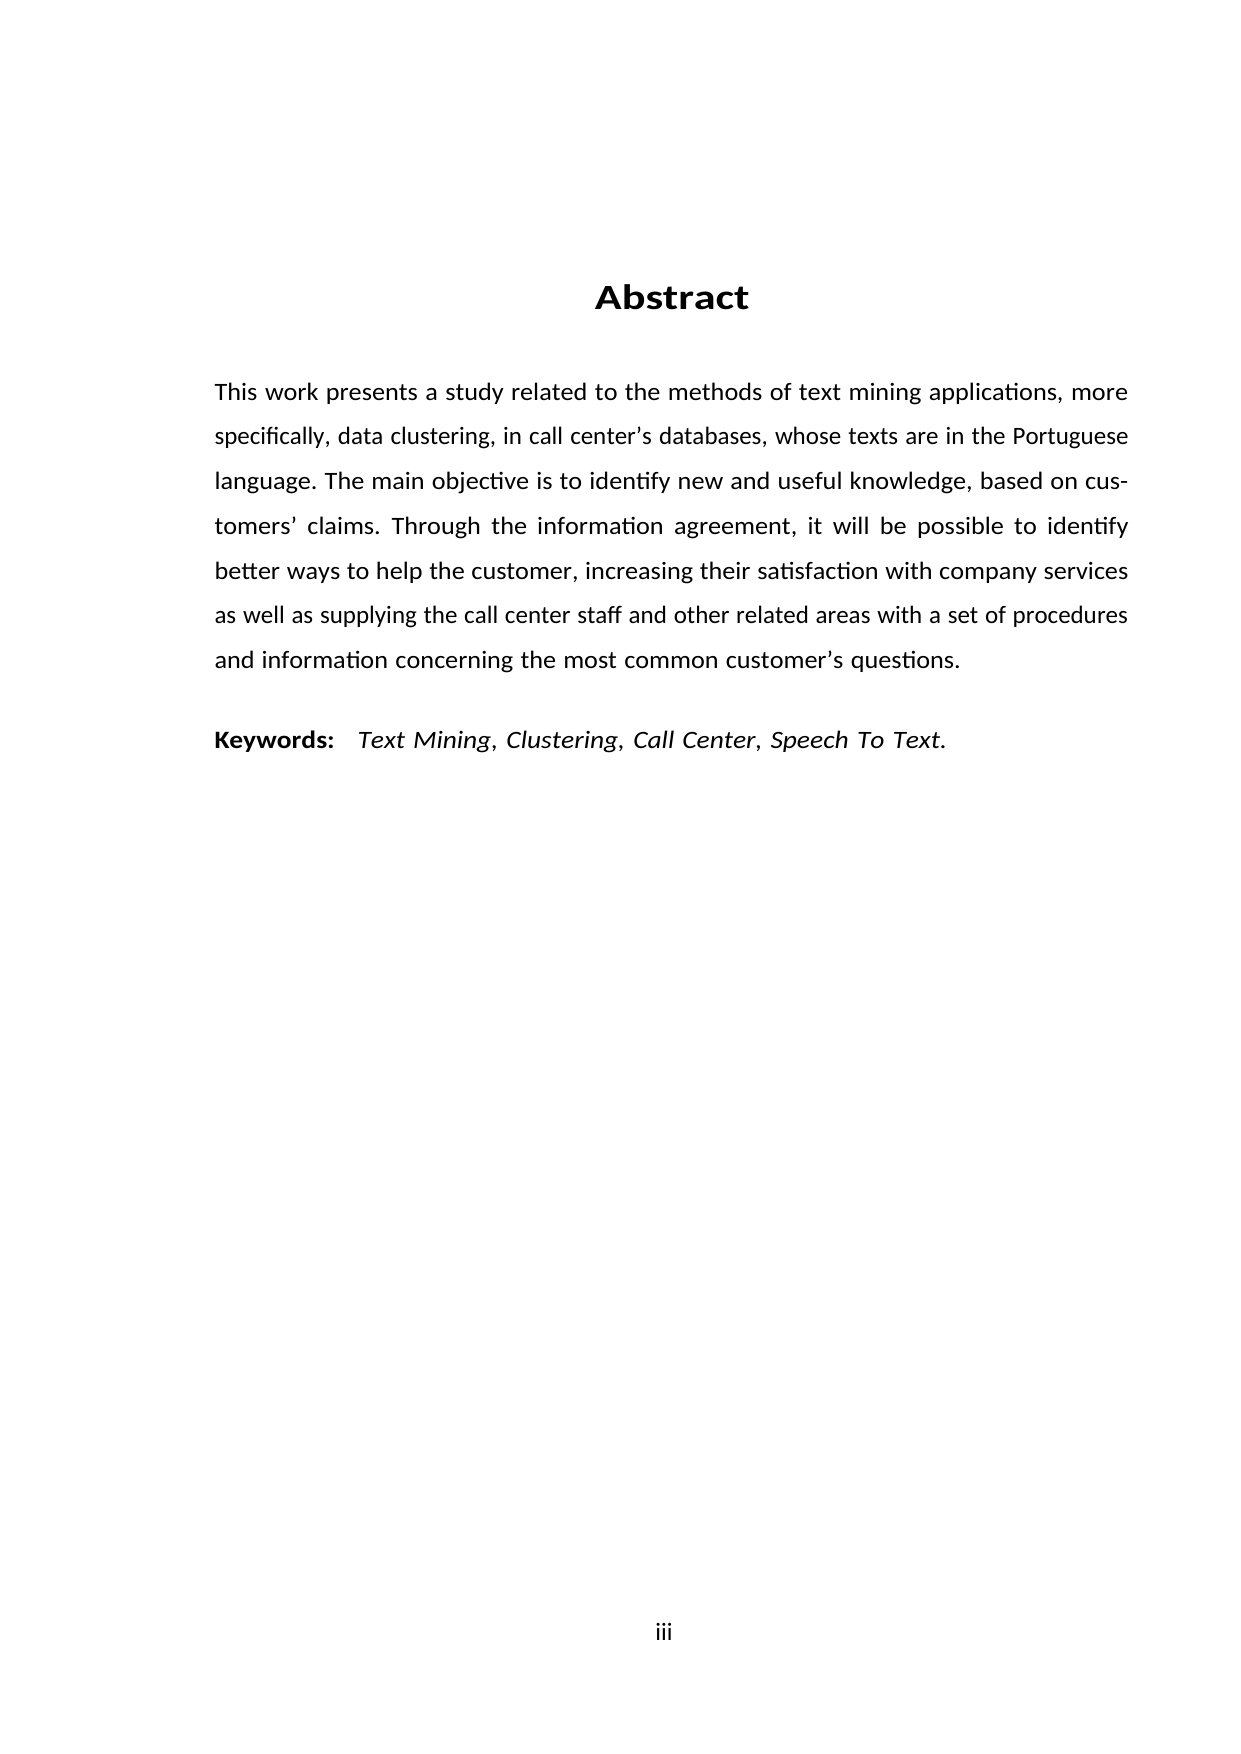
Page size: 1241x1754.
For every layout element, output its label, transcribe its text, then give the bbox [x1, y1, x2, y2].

text This work presents a study related to the methods of text mining applications, more specifically, data clustering, in call center’s databases, whose texts are in the Portuguese language. The main objective is to identify new and useful knowledge, based on cus- tomers’ claims. Through the information agreement, it will be possible to identify better ways to help the customer, increasing their satisfaction with company services as well as supplying the call center staff and other related areas with a set of procedures and information concerning the most common customer’s questions. [214, 376, 1130, 675]
text Abstract [175, 275, 1169, 318]
text Keywords: Text Mining, Clustering, Call Center, Speech To Text. [214, 724, 1194, 754]
